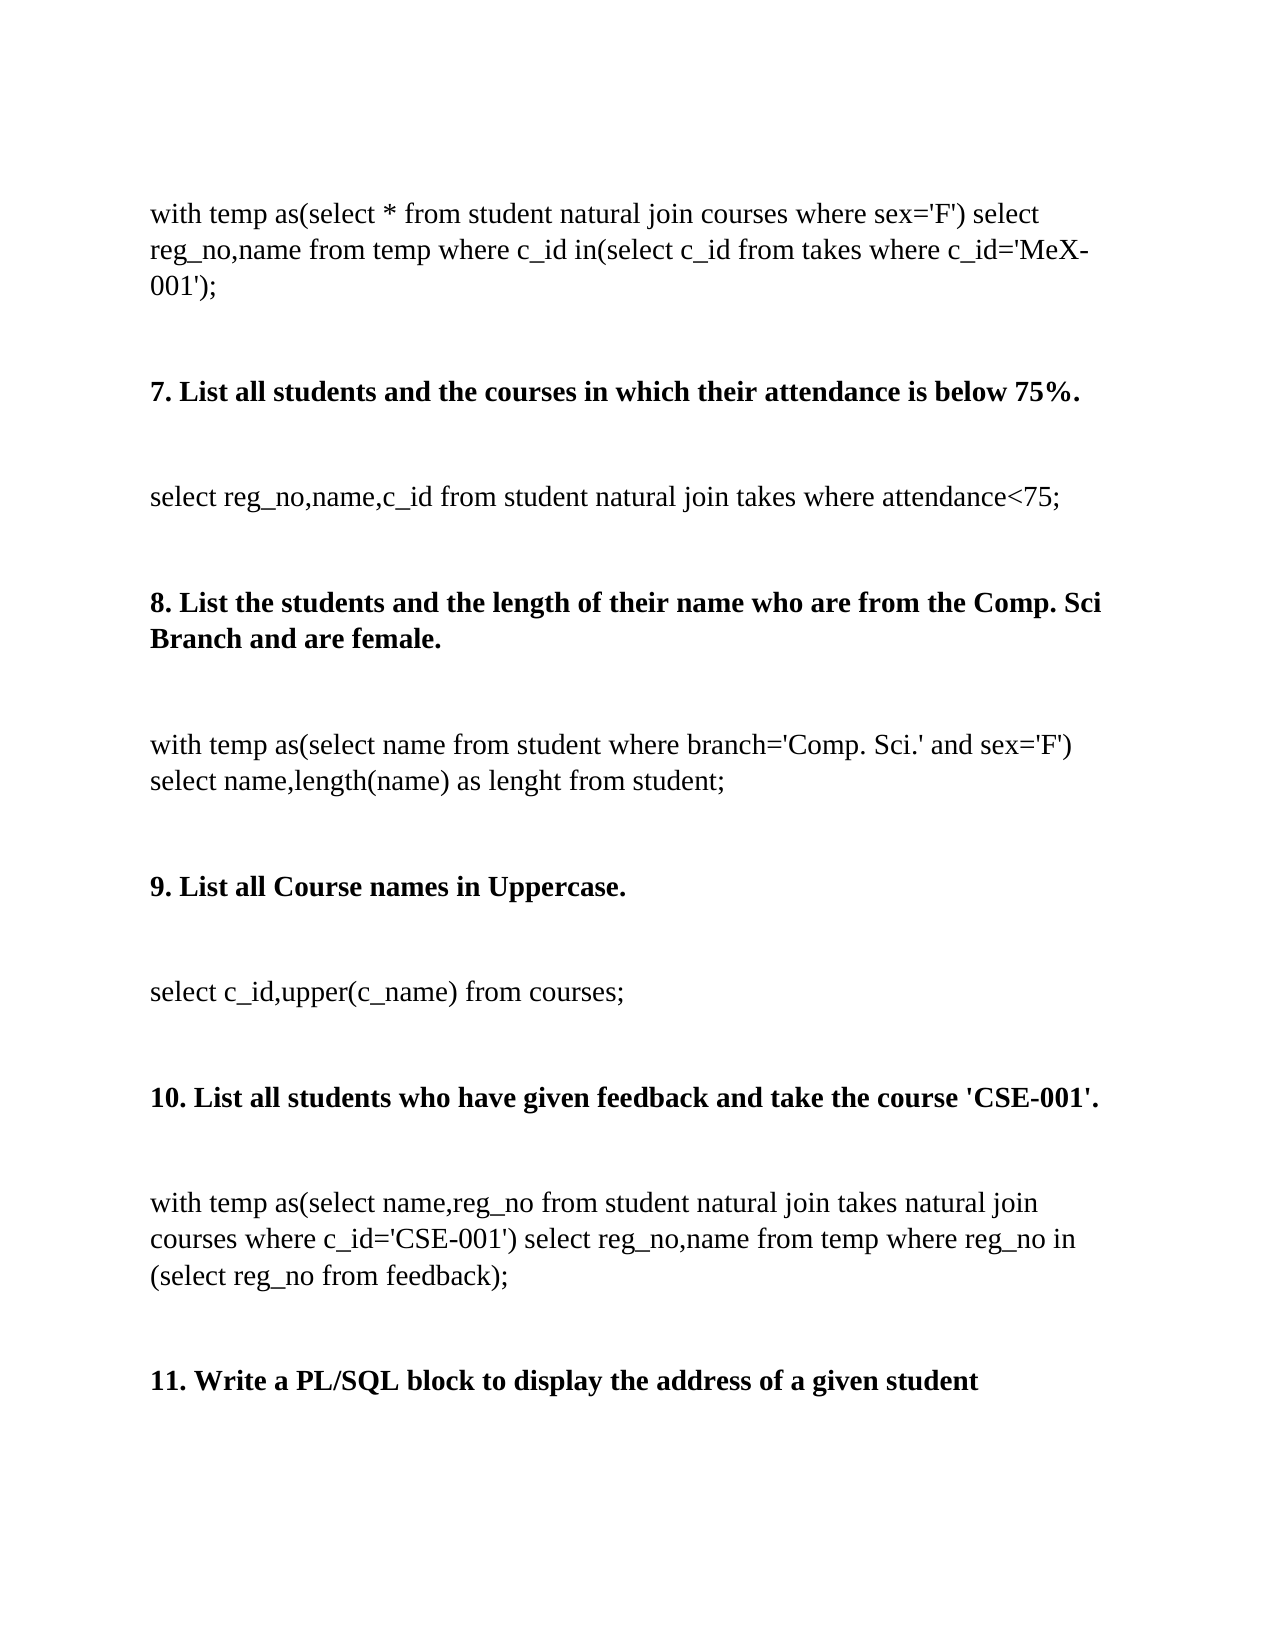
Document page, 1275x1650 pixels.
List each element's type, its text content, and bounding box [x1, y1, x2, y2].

text with temp as(select name from student where branch='Comp. Sci.' and sex='F') select name,length(name) as lenght from student; [150, 727, 1125, 797]
text 8. List the students and the length of their name who are from the Comp. Sci Branch and are female. [150, 585, 1125, 655]
text select reg_no,name,c_id from student natural join takes where attendance<75; [150, 479, 1125, 513]
text with temp as(select * from student natural join courses where sex='F') select reg_no,name from temp where c_id in(select c_id from takes where c_id='MeX-001'); [150, 196, 1125, 302]
text 7. List all students and the courses in which their attendance is below 75%. [150, 374, 1125, 407]
text with temp as(select name,reg_no from student natural join takes natural join courses where c_id='CSE-001') select reg_no,name from temp where reg_no in (select reg_no from feedback); [150, 1186, 1125, 1291]
text 10. List all students who have given feedback and take the course 'CSE-001'. [150, 1080, 1125, 1113]
text 9. List all Course names in Uppercase. [150, 869, 1125, 902]
text 11. Write a PL/SQL block to display the address of a given student [150, 1363, 1125, 1397]
text select c_id,upper(c_name) from courses; [150, 974, 1125, 1008]
